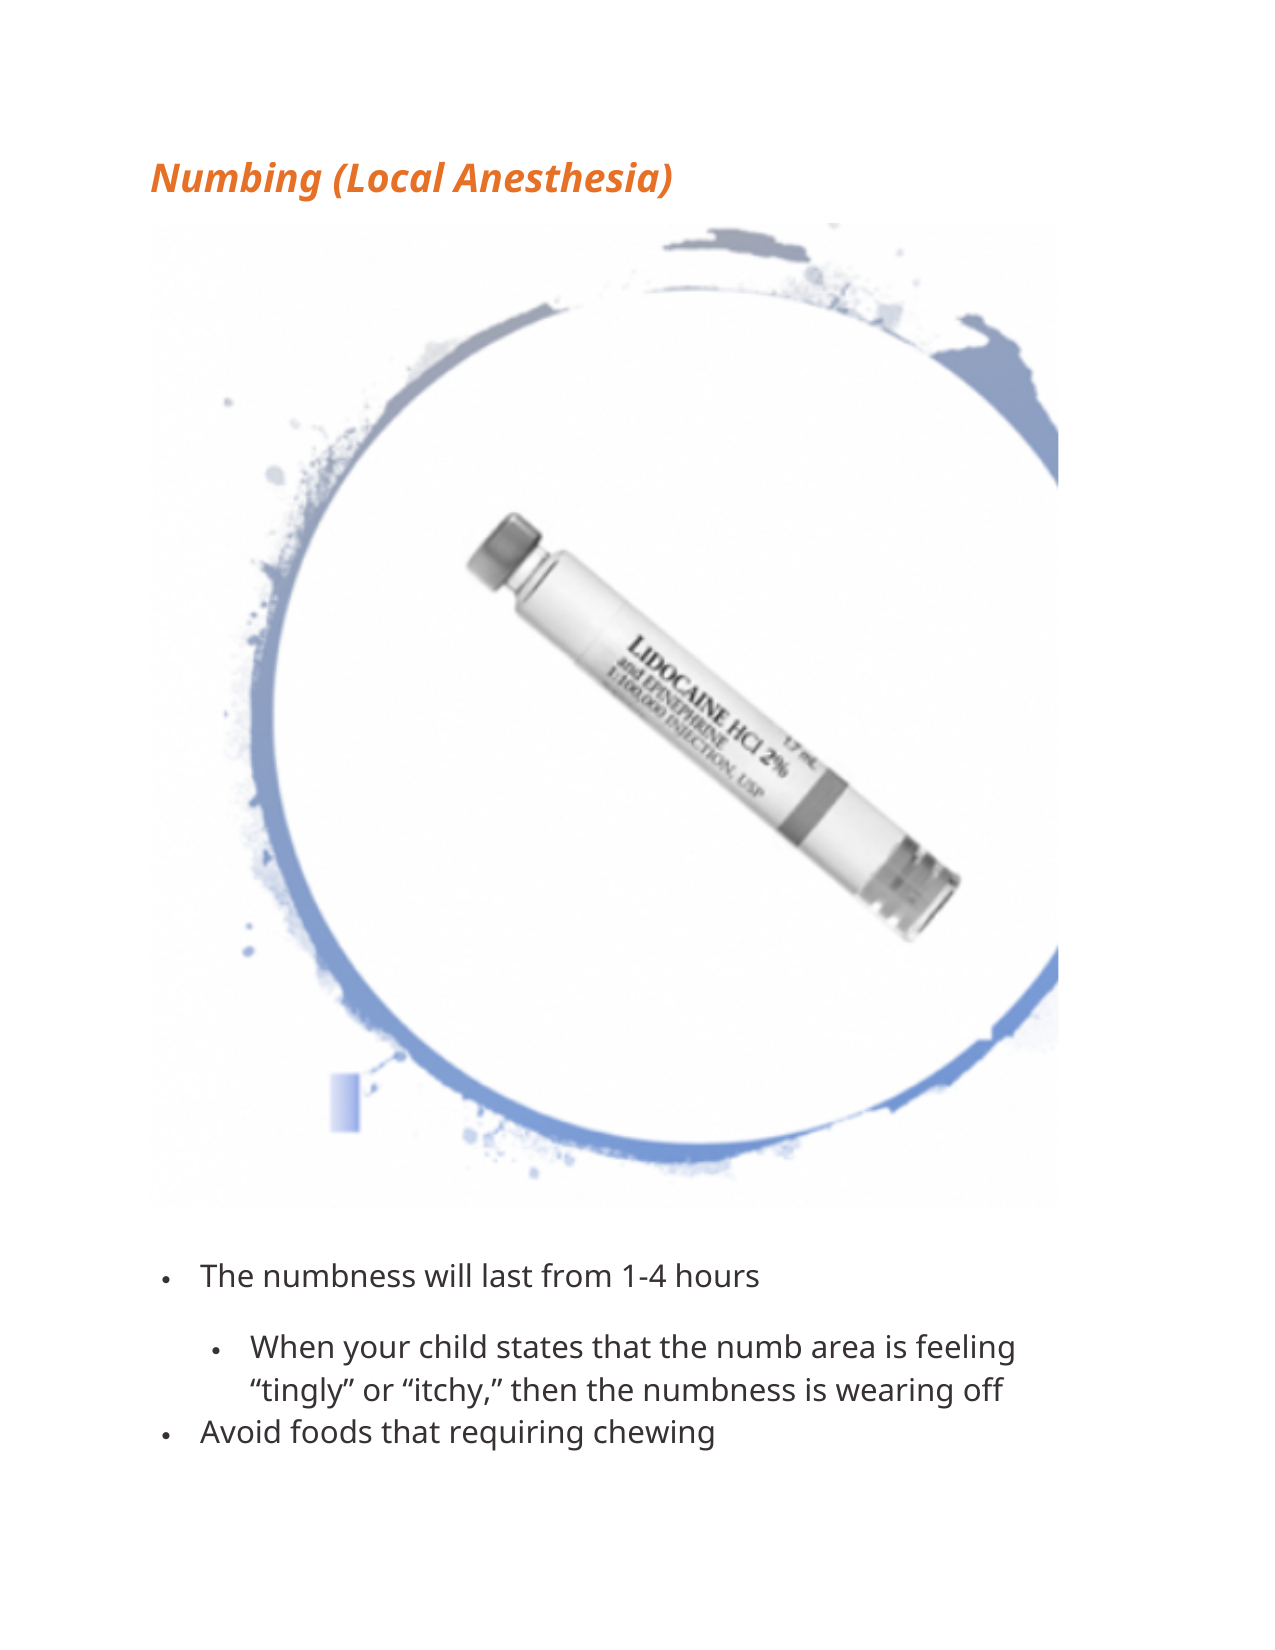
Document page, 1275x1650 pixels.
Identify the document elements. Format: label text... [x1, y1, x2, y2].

picture [150, 223, 1059, 1208]
list Avoid foods that requiring chewing [162, 1411, 1125, 1453]
subtitle Numbing (Local Anesthesia) [150, 150, 1125, 204]
list The numbness will last from 1-4 hours [162, 1253, 1125, 1296]
list When your child states that the numb area is feeling “tingly” or “itchy,” then the numbness is wearing off [212, 1325, 1125, 1411]
